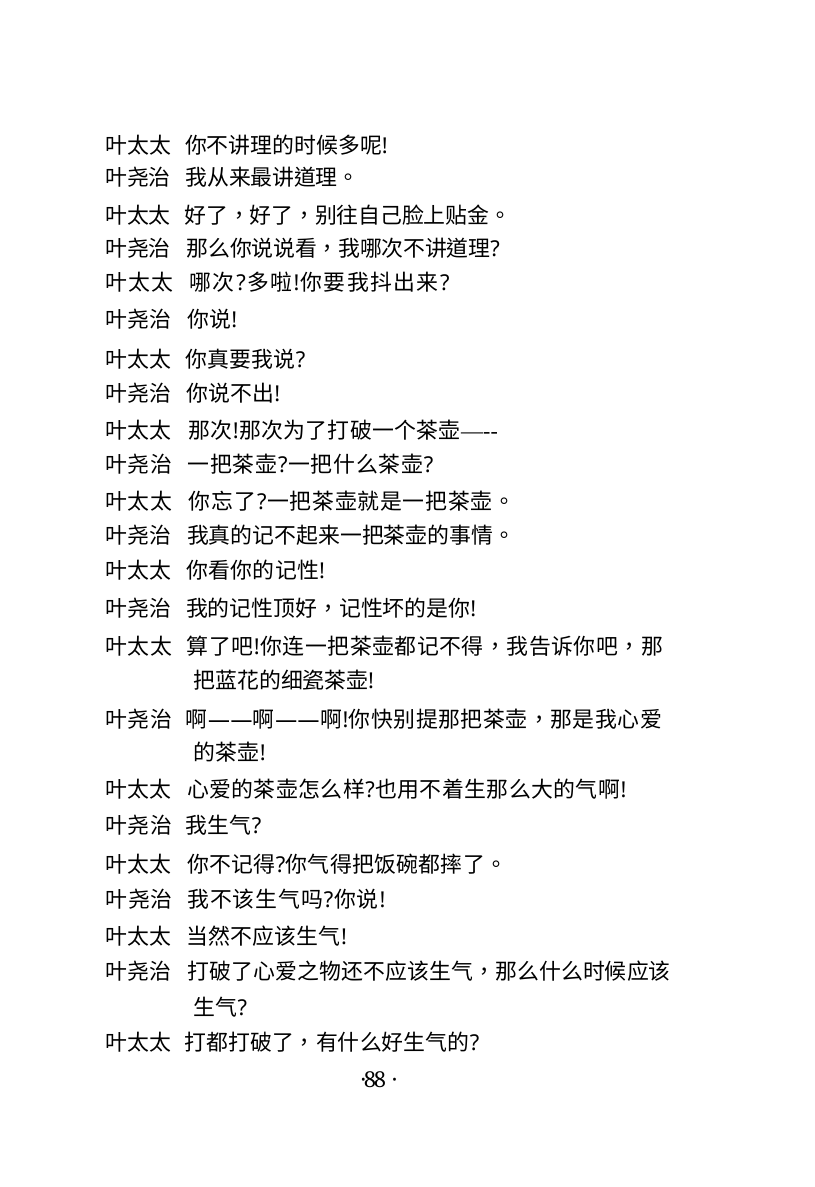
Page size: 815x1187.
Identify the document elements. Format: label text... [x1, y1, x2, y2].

text 叶太太 心爱的茶壶怎么样?也用不着生那么大的气啊! 叶尧治 我生气? [105, 774, 638, 840]
text 叶尧治 啊——啊——啊!你快别提那把茶壶，那是我心爱 的茶壶! [105, 704, 673, 766]
text 叶太太 你不记得?你气得把饭碗都摔了。 叶尧治 我不该生气吗?你说! [105, 849, 514, 914]
text 叶太太 你真要我说? 叶尧治 你说不出! [105, 344, 312, 408]
text 叶尧治 我的记性顶好，记性坏的是你! [105, 594, 692, 622]
text 叶太太 那次!那次为了打破一个茶壶—-- 叶尧治 一把茶壶?一把什么茶壶? [105, 415, 508, 479]
text 叶太太 打都打破了，有什么好生气的? [105, 1028, 692, 1055]
text 叶太太 算了吧!你连一把茶壶都记不得，我告诉你吧，那 把蓝花的细瓷茶壶! [105, 631, 674, 695]
text 叶太太 当然不应该生气! [105, 922, 692, 950]
text 叶太太 你忘了?一把茶壶就是一把茶壶。 叶尧治 我真的记不起来一把茶壶的事情。 叶太太 你看你的记性! [105, 486, 516, 585]
text 叶尧治 打破了心爱之物还不应该生气，那么什么时候应该 生气? [105, 956, 676, 1022]
text 叶尧治 你说! [105, 305, 692, 333]
text 叶太太 你不讲理的时候多呢! 叶尧治 我从来最讲道理。 [105, 130, 398, 191]
text 叶太太 好了，好了，别往自己脸上贴金。 叶尧治 那么你说说看，我哪次不讲道理? 叶太太 哪次?多啦!你要我抖出来? [105, 200, 516, 297]
